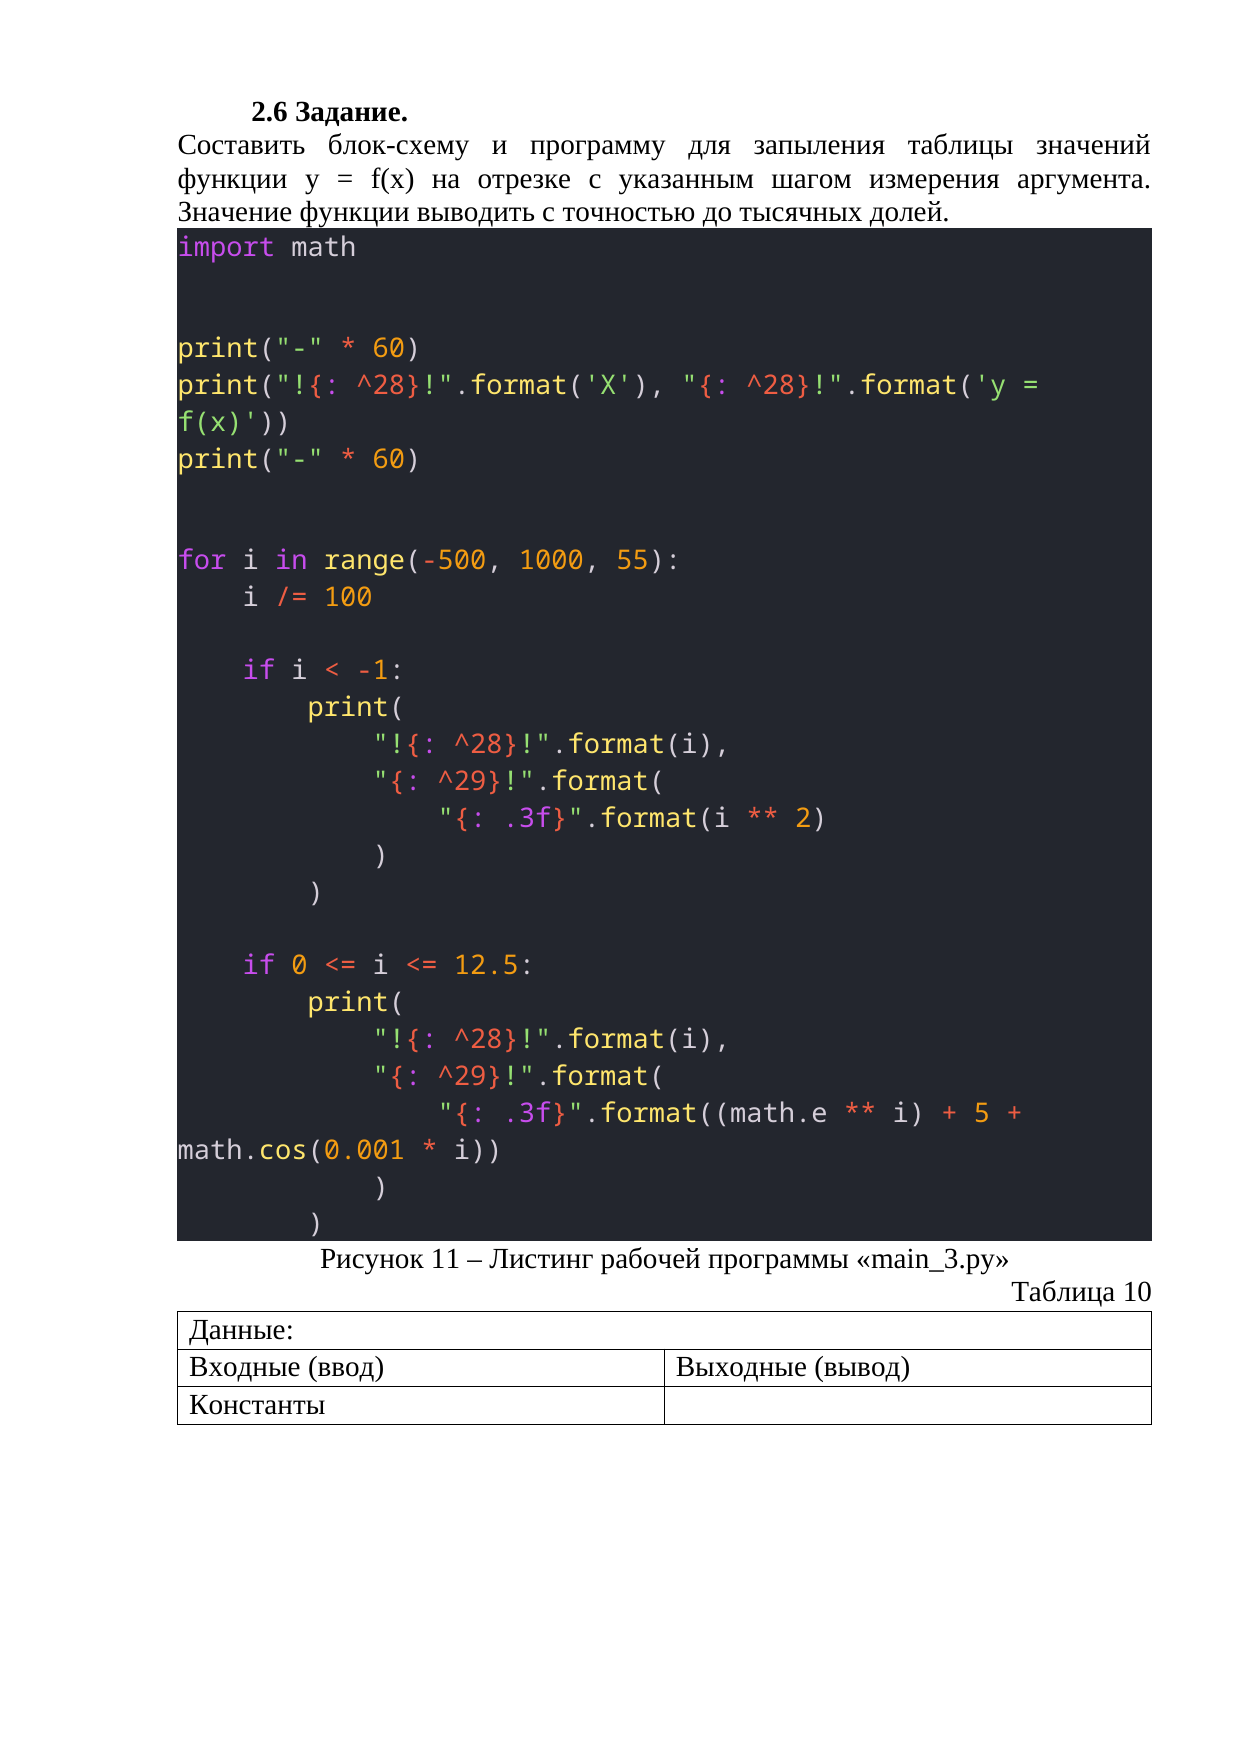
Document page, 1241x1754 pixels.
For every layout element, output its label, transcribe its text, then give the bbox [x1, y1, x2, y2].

text print("-" * 60) [177, 439, 1152, 476]
text i /= 100 [177, 577, 1152, 614]
text "{: ^29}!".format( [177, 1056, 1152, 1093]
text Рисунок 11 – Листинг рабочей программы «main_3.py» [177, 1241, 1152, 1274]
table_cell Выходные (вывод) [665, 1350, 1151, 1386]
table_cell Константы [178, 1387, 664, 1424]
table_header Данные: [178, 1312, 1151, 1348]
text 2.6 Задание. [177, 94, 1152, 127]
text Таблица 10 [177, 1274, 1152, 1308]
text if 0 <= i <= 12.5: [177, 946, 1152, 983]
text "!{: ^28}!".format(i), [177, 724, 1152, 761]
text if i < -1: [177, 651, 1152, 688]
text ) [177, 1204, 1152, 1241]
text for i in range(-500, 1000, 55): [177, 540, 1152, 577]
text print( [177, 983, 1152, 1019]
table_cell Входные (ввод) [178, 1350, 664, 1386]
text import math [177, 228, 1152, 265]
text "{: ^29}!".format( [177, 761, 1152, 798]
text print( [177, 688, 1152, 724]
text Составить блок-схему и программу для запыления таблицы значений функции y = f(x) на отрезке с указанным шагом измерения аргумента. Значение функции выводить с точностью до тысячных долей. [177, 127, 1152, 228]
text "{: .3f}".format((math.e ** i) + 5 + math.cos(0.001 * i)) [177, 1093, 1152, 1167]
text ) [177, 872, 1152, 909]
text "{: .3f}".format(i ** 2) [177, 798, 1152, 835]
text print("-" * 60) [177, 329, 1152, 366]
text "!{: ^28}!".format(i), [177, 1019, 1152, 1056]
table_cell [665, 1387, 1151, 1424]
text ) [177, 1167, 1152, 1204]
text ) [177, 835, 1152, 872]
text print("!{: ^28}!".format('X'), "{: ^28}!".format('y = f(x)')) [177, 366, 1152, 439]
